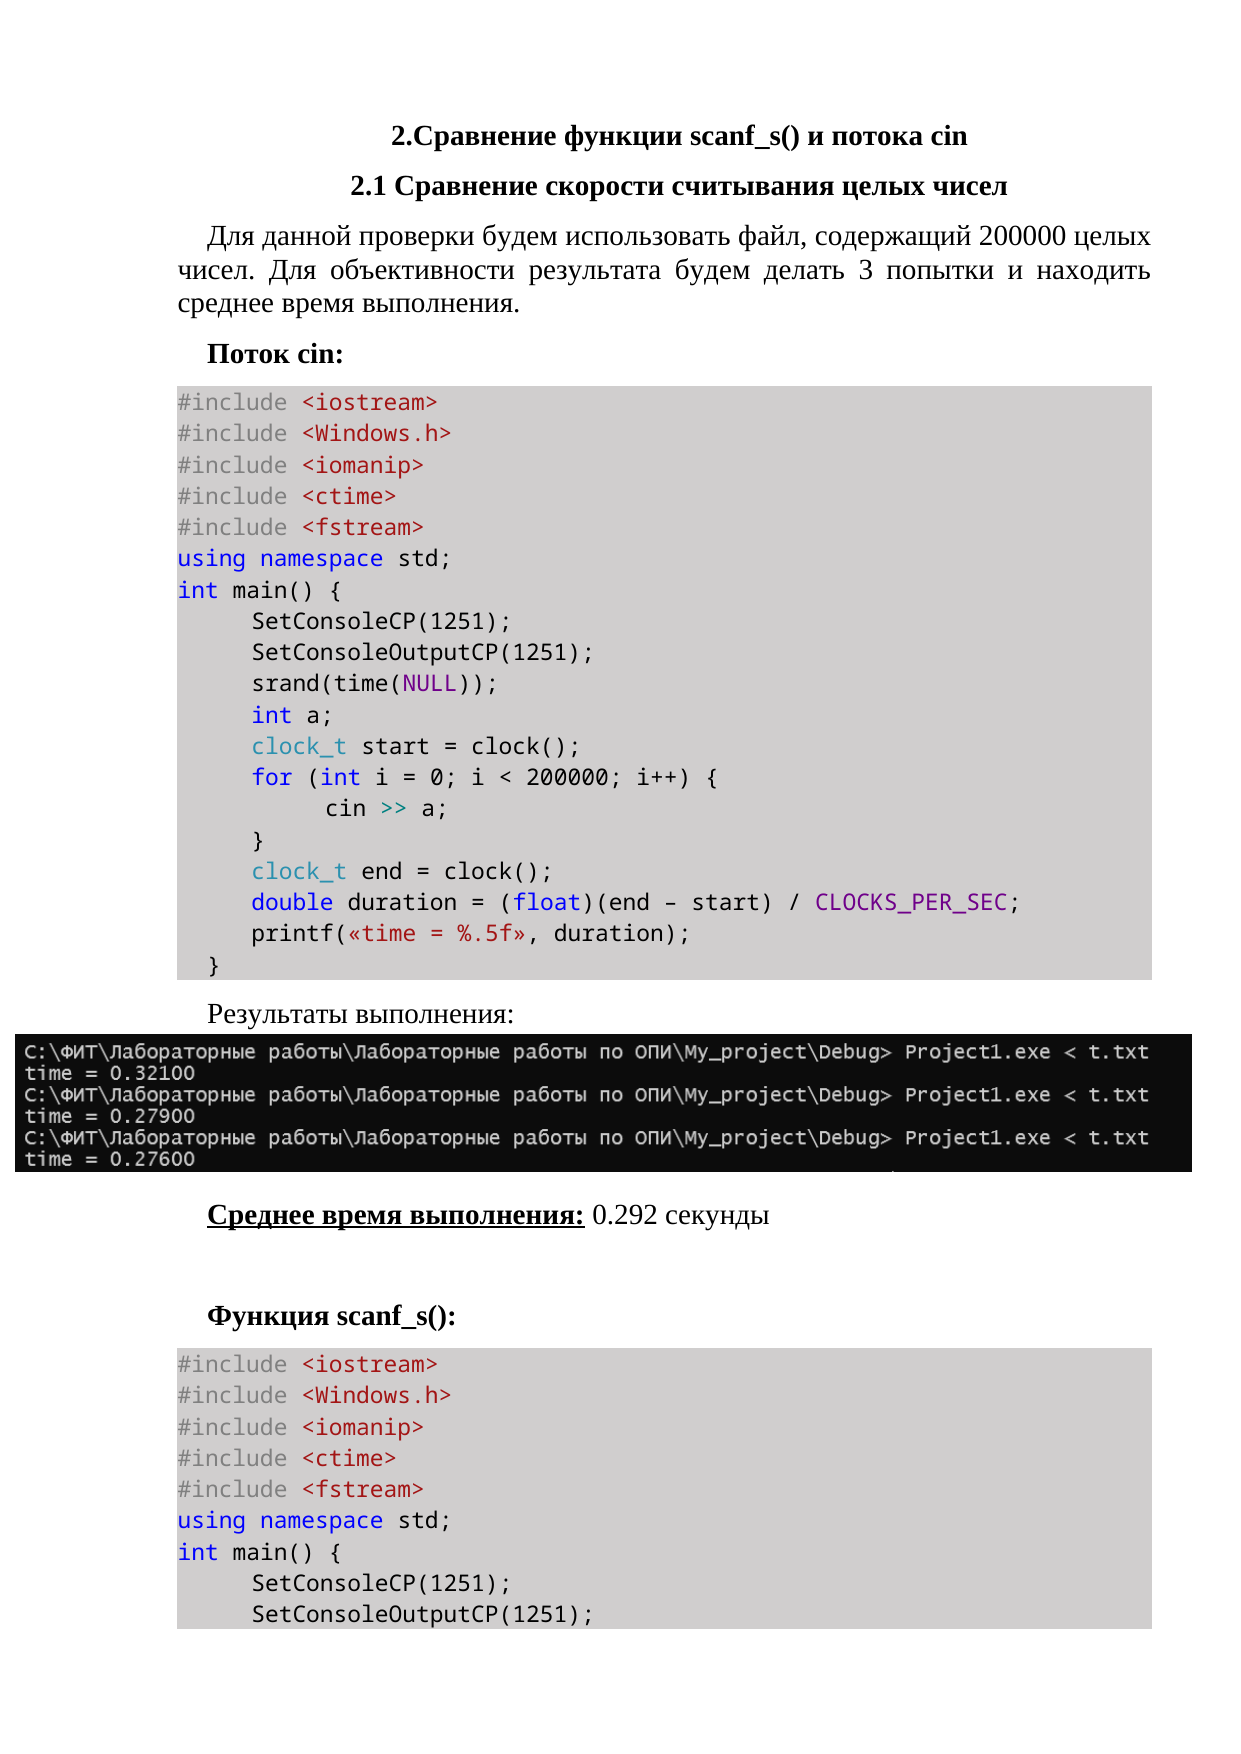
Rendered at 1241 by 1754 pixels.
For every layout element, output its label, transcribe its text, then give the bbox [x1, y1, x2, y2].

text } [177, 948, 1152, 980]
text clock_t start = clock(); [177, 730, 1152, 761]
text Среднее время выполнения: 0.292 секунды [177, 1197, 1152, 1231]
text #include <fstream> [177, 1473, 1152, 1504]
text srand(time(NULL)); [177, 667, 1152, 698]
text 2.1 Сравнение скорости считывания целых чисел [177, 168, 1152, 202]
text Результаты выполнения: [177, 996, 1152, 1030]
text cin >> a; [177, 792, 1152, 823]
text #include <iomanip> [177, 1410, 1152, 1442]
text SetConsoleOutputCP(1251); [177, 1598, 1152, 1629]
text Для данной проверки будем использовать файл, содержащий 200000 целых чисел. Для объективности результата будем делать 3 попытки и находить среднее время выполнения. [177, 218, 1152, 319]
text SetConsoleCP(1251); [177, 1567, 1152, 1598]
text int main() { [177, 573, 1152, 605]
text #include <ctime> [177, 1442, 1152, 1473]
text #include <ctime> [177, 480, 1152, 511]
text using namespace std; [177, 542, 1152, 573]
text double duration = (float)(end – start) / CLOCKS_PER_SEC; [177, 886, 1152, 917]
text 2.Сравнение функции scanf_s() и потока cin [177, 118, 1152, 152]
text Поток cin: [177, 336, 1152, 369]
text int a; [177, 698, 1152, 730]
text clock_t end = clock(); [177, 855, 1152, 886]
text int main() { [177, 1535, 1152, 1567]
text #include <fstream> [177, 511, 1152, 542]
text SetConsoleCP(1251); [177, 605, 1152, 636]
text } [177, 823, 1152, 855]
text printf(«time = %.5f», duration); [177, 917, 1152, 948]
text #include <iomanip> [177, 448, 1152, 480]
text for (int i = 0; i < 200000; i++) { [177, 761, 1152, 792]
text #include <iostream> [177, 1348, 1152, 1379]
text #include <Windows.h> [177, 1379, 1152, 1410]
text SetConsoleOutputCP(1251); [177, 636, 1152, 667]
picture [15, 1034, 1192, 1172]
text Функция scanf_s(): [177, 1298, 1152, 1331]
text #include <Windows.h> [177, 417, 1152, 448]
text #include <iostream> [177, 386, 1152, 417]
text using namespace std; [177, 1504, 1152, 1535]
